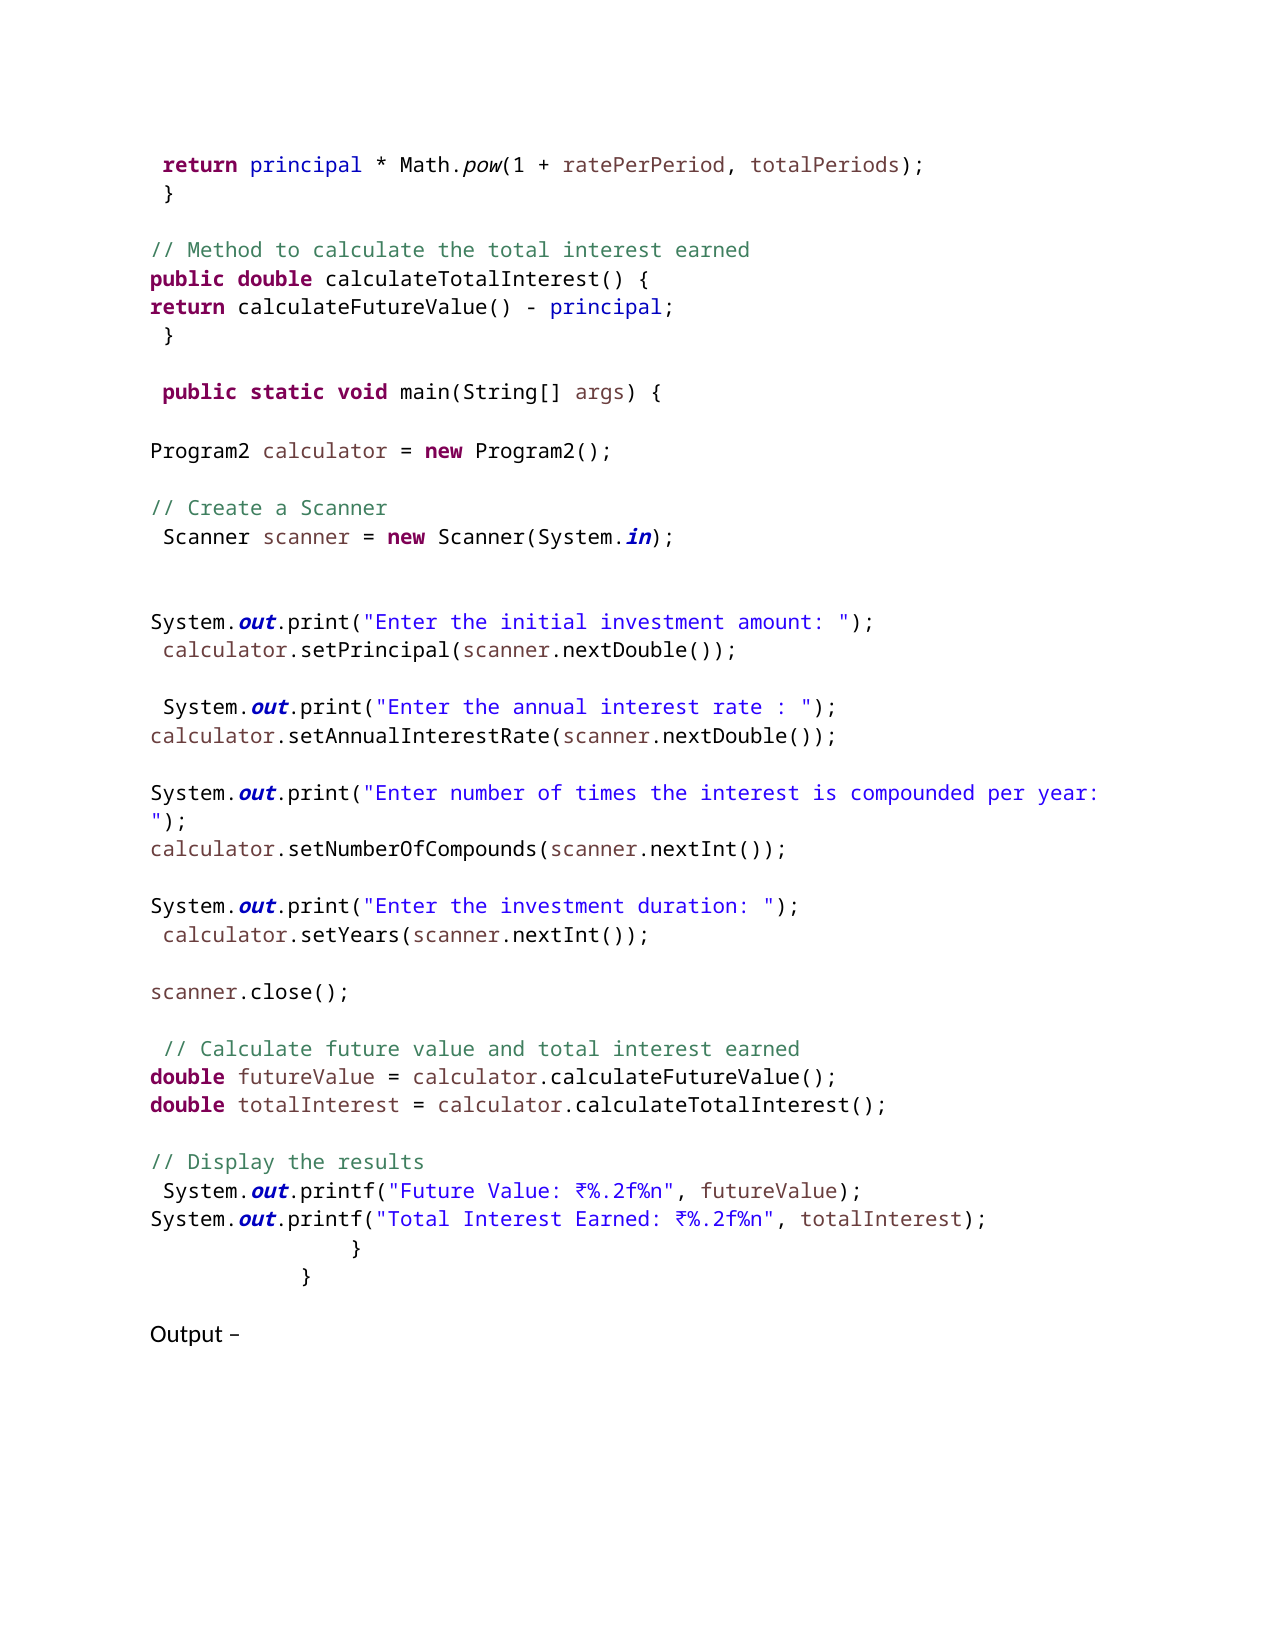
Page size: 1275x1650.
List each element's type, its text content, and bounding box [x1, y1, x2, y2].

text System.out.print("Enter the investment duration: "); [150, 891, 1125, 920]
text Scanner scanner = new Scanner(System.in); [150, 522, 1125, 550]
text public double calculateTotalInterest() { [150, 264, 1125, 292]
text return principal * Math.pow(1 + ratePerPeriod, totalPeriods); [150, 150, 1125, 178]
text scanner.close(); [150, 977, 1125, 1005]
text } [150, 321, 1125, 349]
text System.out.print("Enter number of times the interest is compounded per year: "); [150, 778, 1125, 834]
text double futureValue = calculator.calculateFutureValue(); [150, 1062, 1125, 1091]
text calculator.setPrincipal(scanner.nextDouble()); [150, 636, 1125, 664]
text } [150, 1233, 1125, 1261]
text Output – [150, 1318, 1125, 1348]
text System.out.print("Enter the initial investment amount: "); [150, 607, 1125, 636]
text System.out.print("Enter the annual interest rate : "); [150, 692, 1125, 721]
text double totalInterest = calculator.calculateTotalInterest(); [150, 1091, 1125, 1119]
text calculator.setYears(scanner.nextInt()); [150, 920, 1125, 948]
text // Display the results [150, 1147, 1125, 1176]
text // Create a Scanner [150, 493, 1125, 522]
text // Method to calculate the total interest earned [150, 235, 1125, 264]
text return calculateFutureValue() - principal; [150, 292, 1125, 321]
text public static void main(String[] args) { [150, 377, 1125, 406]
text } [150, 1261, 1125, 1289]
text System.out.printf("Future Value: ₹%.2f%n", futureValue); [150, 1176, 1125, 1204]
text // Calculate future value and total interest earned [150, 1034, 1125, 1062]
text System.out.printf("Total Interest Earned: ₹%.2f%n", totalInterest); [150, 1204, 1125, 1233]
text calculator.setAnnualInterestRate(scanner.nextDouble()); [150, 721, 1125, 749]
text Program2 calculator = new Program2(); [150, 436, 1125, 465]
text } [150, 178, 1125, 207]
text calculator.setNumberOfCompounds(scanner.nextInt()); [150, 834, 1125, 863]
